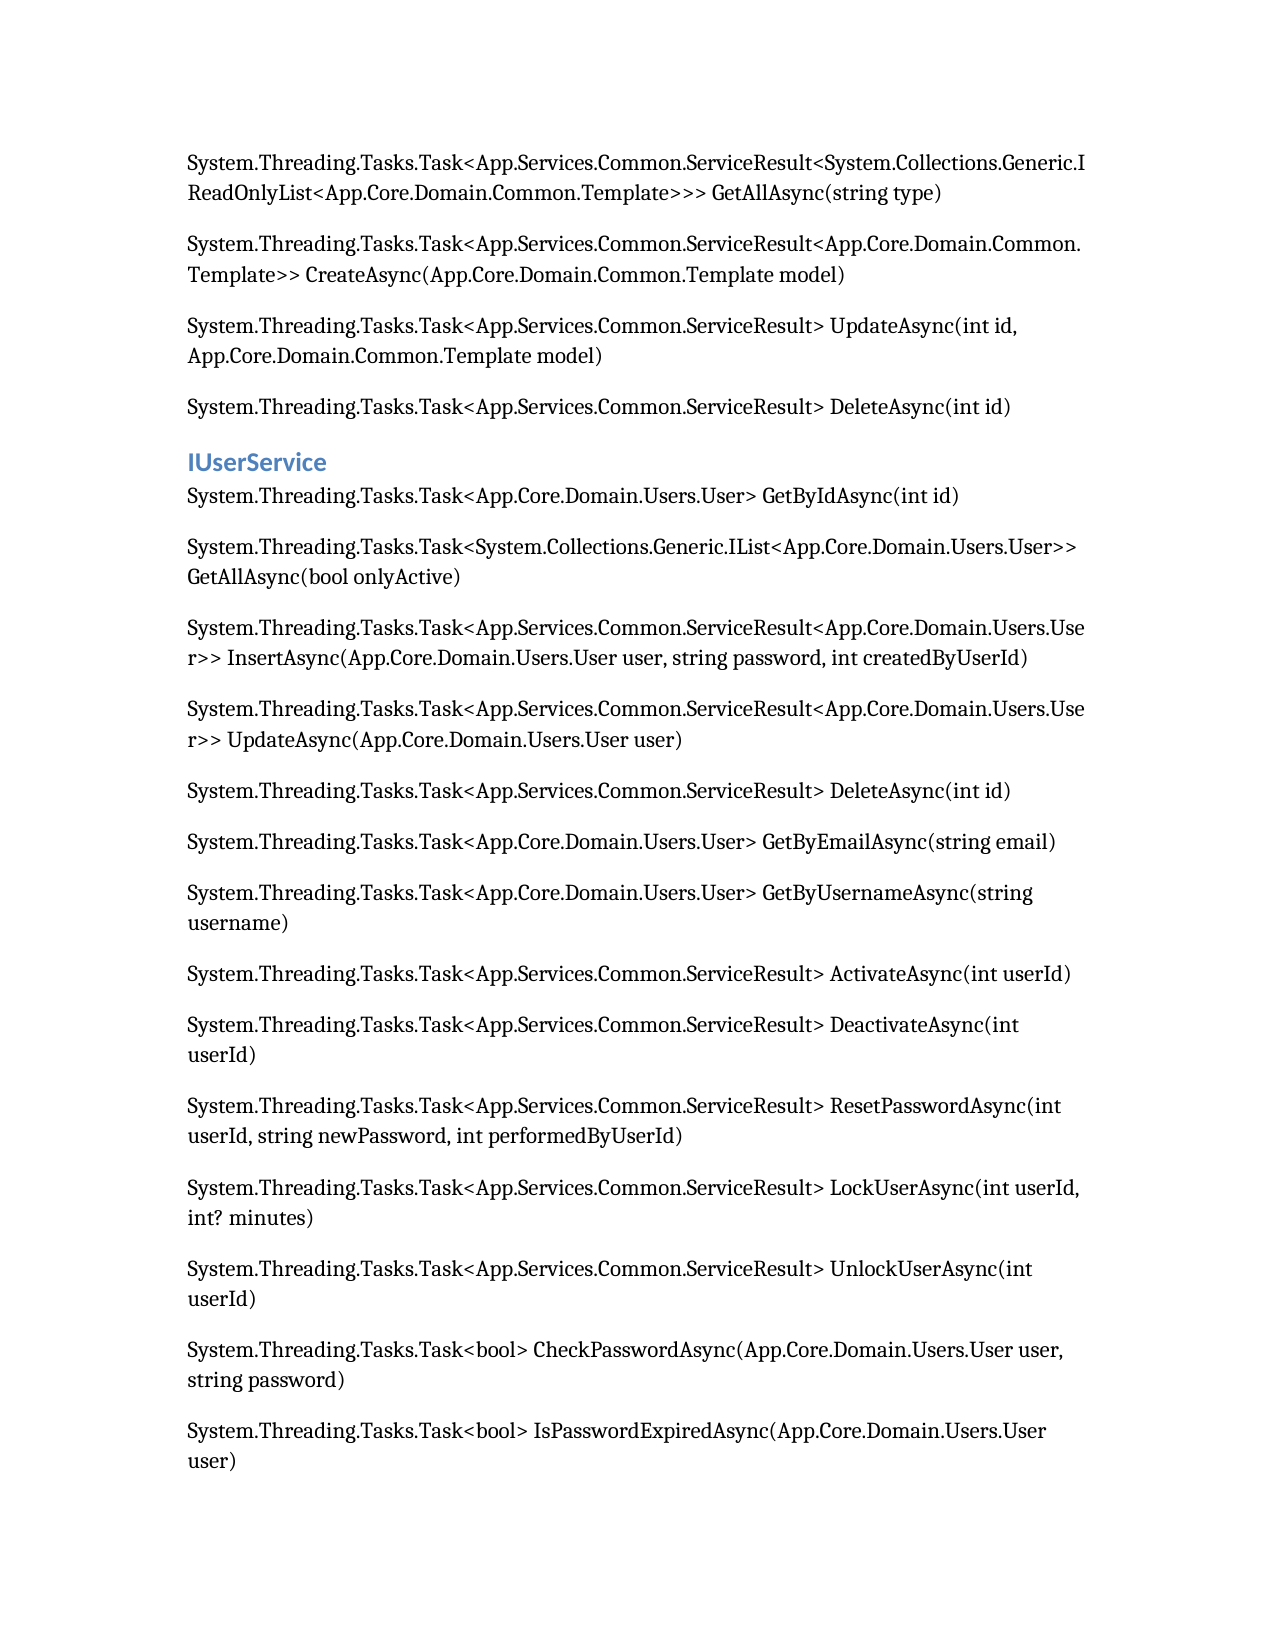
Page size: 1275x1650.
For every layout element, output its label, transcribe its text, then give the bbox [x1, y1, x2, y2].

text System.Threading.Tasks.Task<App.Services.Common.ServiceResult<System.Collections.Generic.IReadOnlyList<App.Core.Domain.Common.Template>>> GetAllAsync(string type) [187, 150, 1087, 207]
text System.Threading.Tasks.Task<bool> CheckPasswordAsync(App.Core.Domain.Users.User user, string password) [187, 1337, 1087, 1393]
text System.Threading.Tasks.Task<bool> IsPasswordExpiredAsync(App.Core.Domain.Users.User user) [187, 1418, 1087, 1475]
text System.Threading.Tasks.Task<App.Core.Domain.Users.User> GetByEmailAsync(string email) [187, 828, 1087, 855]
text System.Threading.Tasks.Task<App.Services.Common.ServiceResult> DeactivateAsync(int userId) [187, 1012, 1087, 1068]
text System.Threading.Tasks.Task<App.Services.Common.ServiceResult> UnlockUserAsync(int userId) [187, 1256, 1087, 1312]
text System.Threading.Tasks.Task<App.Services.Common.ServiceResult> ResetPasswordAsync(int userId, string newPassword, int performedByUserId) [187, 1093, 1087, 1150]
text System.Threading.Tasks.Task<System.Collections.Generic.IList<App.Core.Domain.Users.User>> GetAllAsync(bool onlyActive) [187, 534, 1087, 590]
text System.Threading.Tasks.Task<App.Services.Common.ServiceResult<App.Core.Domain.Common.Template>> CreateAsync(App.Core.Domain.Common.Template model) [187, 231, 1087, 288]
text System.Threading.Tasks.Task<App.Services.Common.ServiceResult> DeleteAsync(int id) [187, 777, 1087, 804]
subtitle IUserService [187, 445, 1087, 478]
text System.Threading.Tasks.Task<App.Services.Common.ServiceResult> UpdateAsync(int id, App.Core.Domain.Common.Template model) [187, 312, 1087, 369]
text System.Threading.Tasks.Task<App.Services.Common.ServiceResult<App.Core.Domain.Users.User>> InsertAsync(App.Core.Domain.Users.User user, string password, int createdByUserId) [187, 615, 1087, 672]
text System.Threading.Tasks.Task<App.Core.Domain.Users.User> GetByUsernameAsync(string username) [187, 879, 1087, 936]
text System.Threading.Tasks.Task<App.Services.Common.ServiceResult> LockUserAsync(int userId, int? minutes) [187, 1174, 1087, 1231]
text System.Threading.Tasks.Task<App.Services.Common.ServiceResult> ActivateAsync(int userId) [187, 961, 1087, 987]
text System.Threading.Tasks.Task<App.Services.Common.ServiceResult<App.Core.Domain.Users.User>> UpdateAsync(App.Core.Domain.Users.User user) [187, 696, 1087, 753]
text System.Threading.Tasks.Task<App.Core.Domain.Users.User> GetByIdAsync(int id) [187, 483, 1087, 509]
text System.Threading.Tasks.Task<App.Services.Common.ServiceResult> DeleteAsync(int id) [187, 394, 1087, 420]
